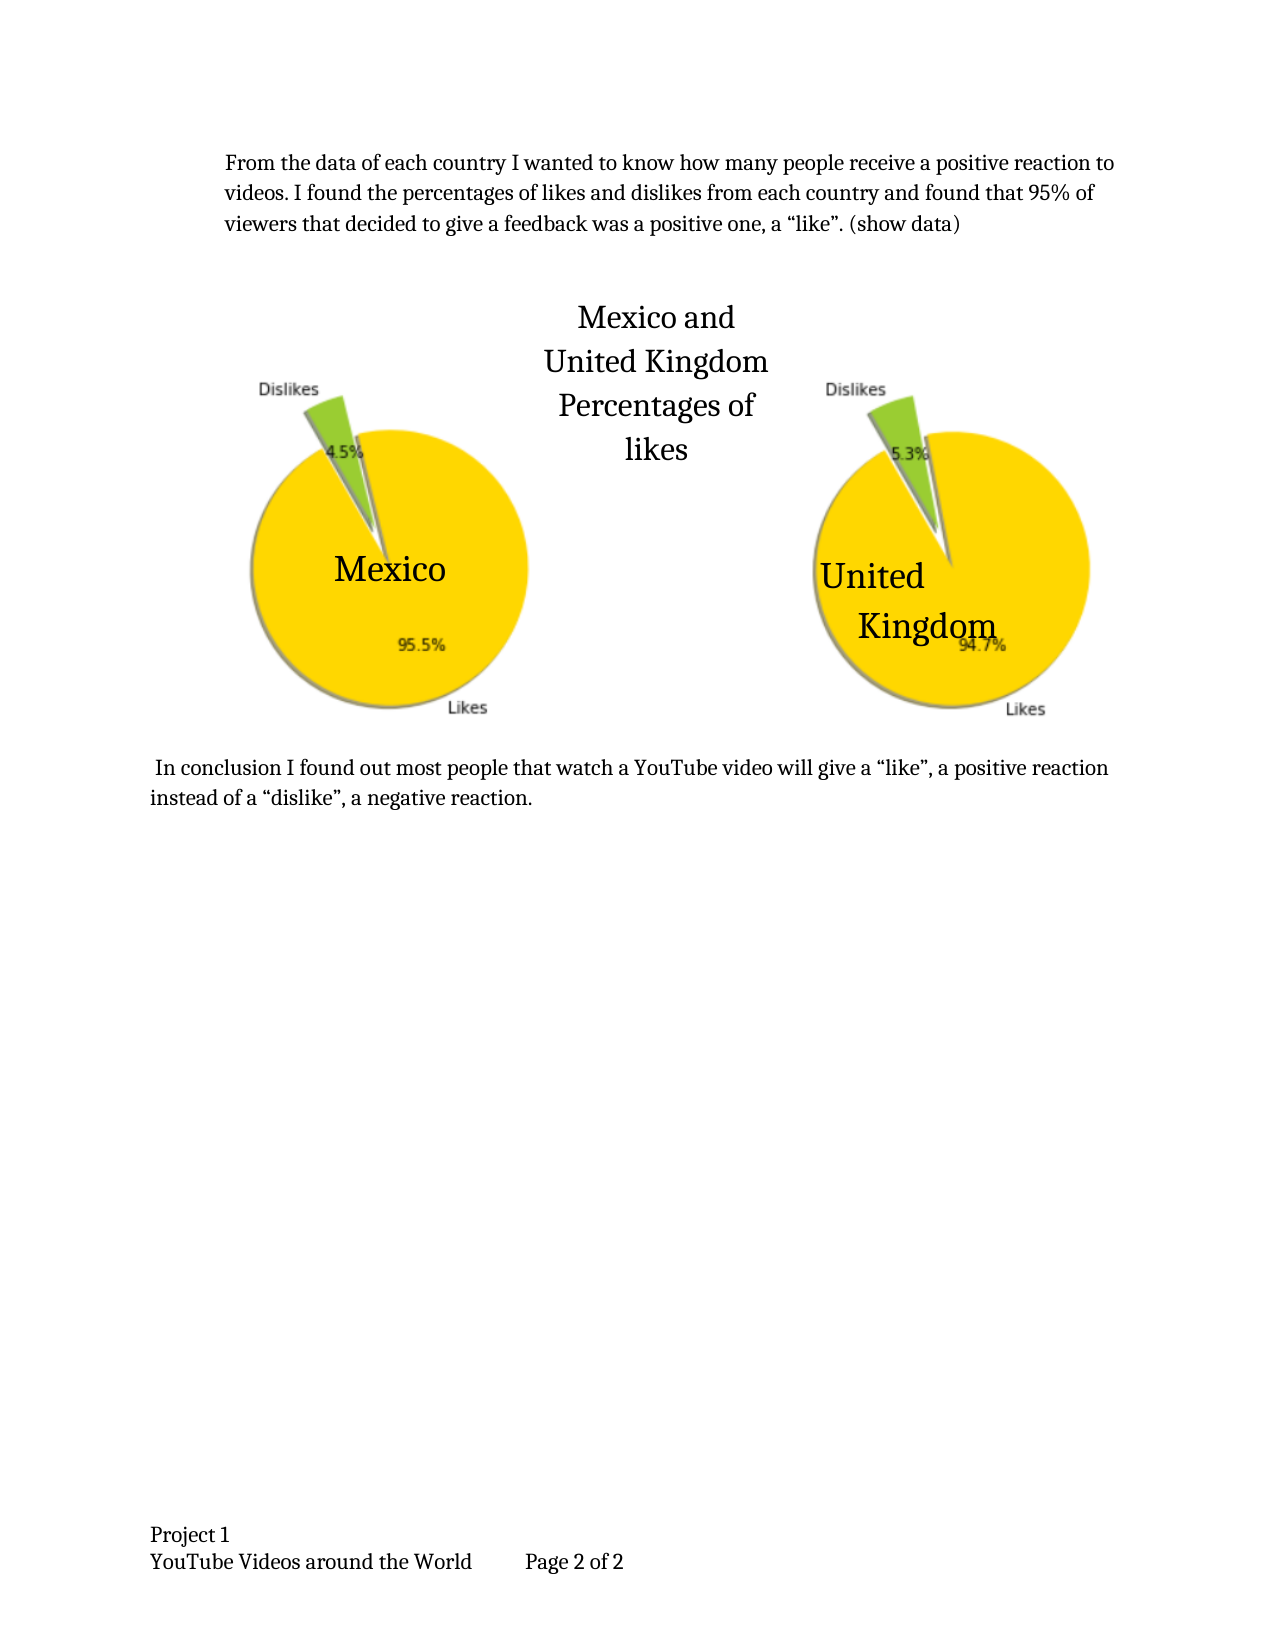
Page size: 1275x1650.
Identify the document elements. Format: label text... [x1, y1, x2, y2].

subtitle From the data of each country I wanted to know how many people receive a positive reaction to videos. I found the percentages of likes and dislikes from each country and found that 95% of viewers that decided to give a feedback was a positive one, a “like”. (show data) [225, 150, 1125, 237]
subtitle In conclusion I found out most people that watch a YouTube video will give a “like”, a positive reaction instead of a “dislike”, a negative reaction. [150, 754, 1125, 811]
picture [765, 363, 1110, 730]
picture [203, 364, 541, 730]
